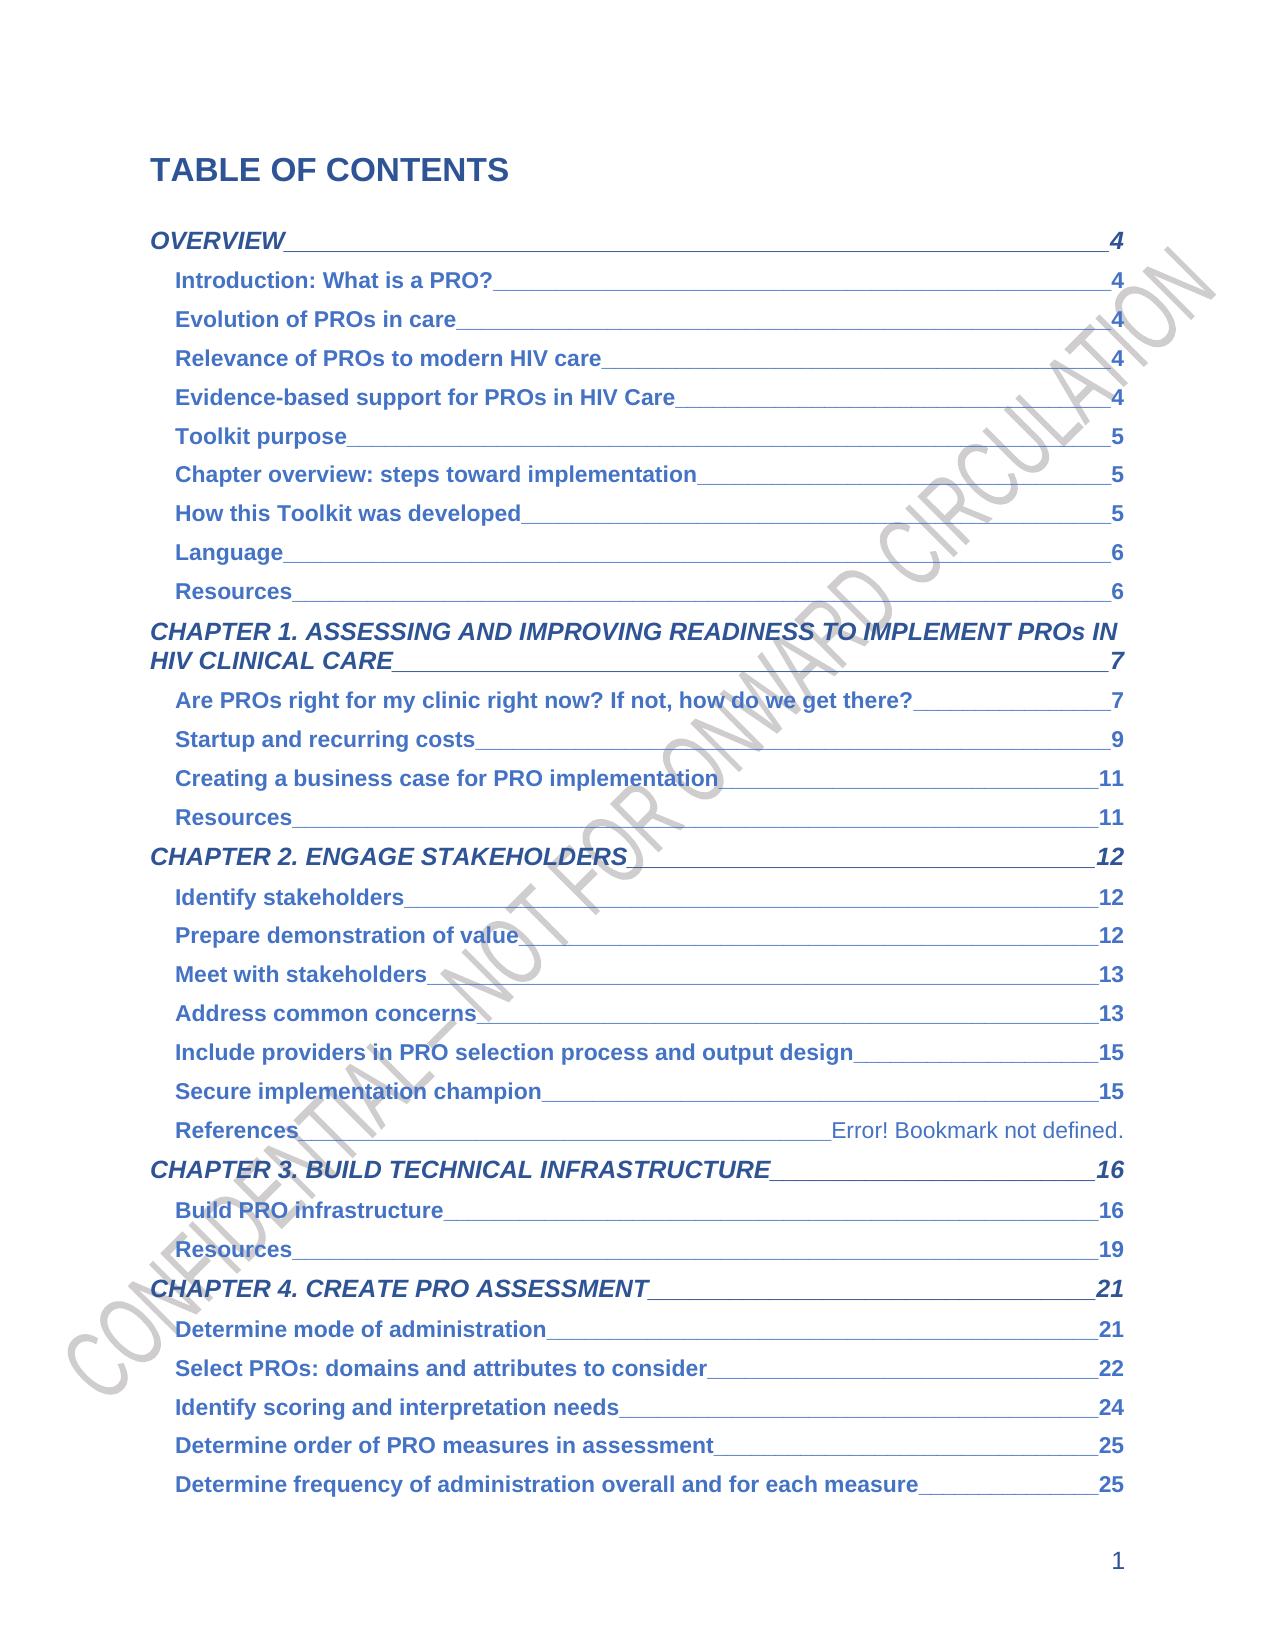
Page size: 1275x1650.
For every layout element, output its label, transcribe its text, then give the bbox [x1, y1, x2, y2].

text Resources 19 [175, 1236, 1125, 1262]
text Address common concerns 13 [175, 1000, 1125, 1026]
text Determine frequency of administration overall and for each measure 25 [175, 1471, 1125, 1497]
text Identify stakeholders 12 [175, 883, 1125, 910]
text Are PROs right for my clinic right now? If not, how do we get there? 7 [175, 687, 1125, 713]
text Determine order of PRO measures in assessment 25 [175, 1432, 1125, 1459]
text Identify scoring and interpretation needs 24 [175, 1393, 1125, 1420]
text Secure implementation champion 15 [175, 1078, 1125, 1104]
text Resources 11 [175, 803, 1125, 830]
text Language 6 [175, 539, 1125, 566]
text References Error! Bookmark not defined. [175, 1117, 1125, 1143]
text Introduction: What is a PRO? 4 [175, 267, 1125, 293]
text Resources 6 [175, 578, 1125, 604]
text CHAPTER 2. ENGAGE STAKEHOLDERS 12 [150, 842, 1125, 871]
text Build PRO infrastructure 16 [175, 1197, 1125, 1223]
text TABLE OF CONTENTS [150, 150, 1125, 188]
text Select PROs: domains and attributes to consider 22 [175, 1354, 1125, 1381]
text CHAPTER 1. ASSESSING AND IMPROVING READINESS TO IMPLEMENT PROs IN HIV CLINICAL CARE 7 [150, 617, 1125, 674]
text Chapter overview: steps toward implementation 5 [175, 461, 1125, 488]
text Creating a business case for PRO implementation 11 [175, 764, 1125, 791]
text Startup and recurring costs 9 [175, 726, 1125, 752]
text Determine mode of administration 21 [175, 1316, 1125, 1342]
text Prepare demonstration of value 12 [175, 922, 1125, 949]
text Evidence-based support for PROs in HIV Care 4 [175, 384, 1125, 410]
text Relevance of PROs to modern HIV care 4 [175, 345, 1125, 371]
text Evolution of PROs in care 4 [175, 306, 1125, 332]
text CHAPTER 4. CREATE PRO ASSESSMENT 21 [150, 1274, 1125, 1303]
text OVERVIEW 4 [150, 226, 1125, 255]
text CHAPTER 3. BUILD TECHNICAL INFRASTRUCTURE 16 [150, 1156, 1125, 1184]
text Toolkit purpose 5 [175, 423, 1125, 449]
text Include providers in PRO selection process and output design 15 [175, 1039, 1125, 1065]
text How this Toolkit was developed 5 [175, 500, 1125, 527]
text Meet with stakeholders 13 [175, 961, 1125, 988]
